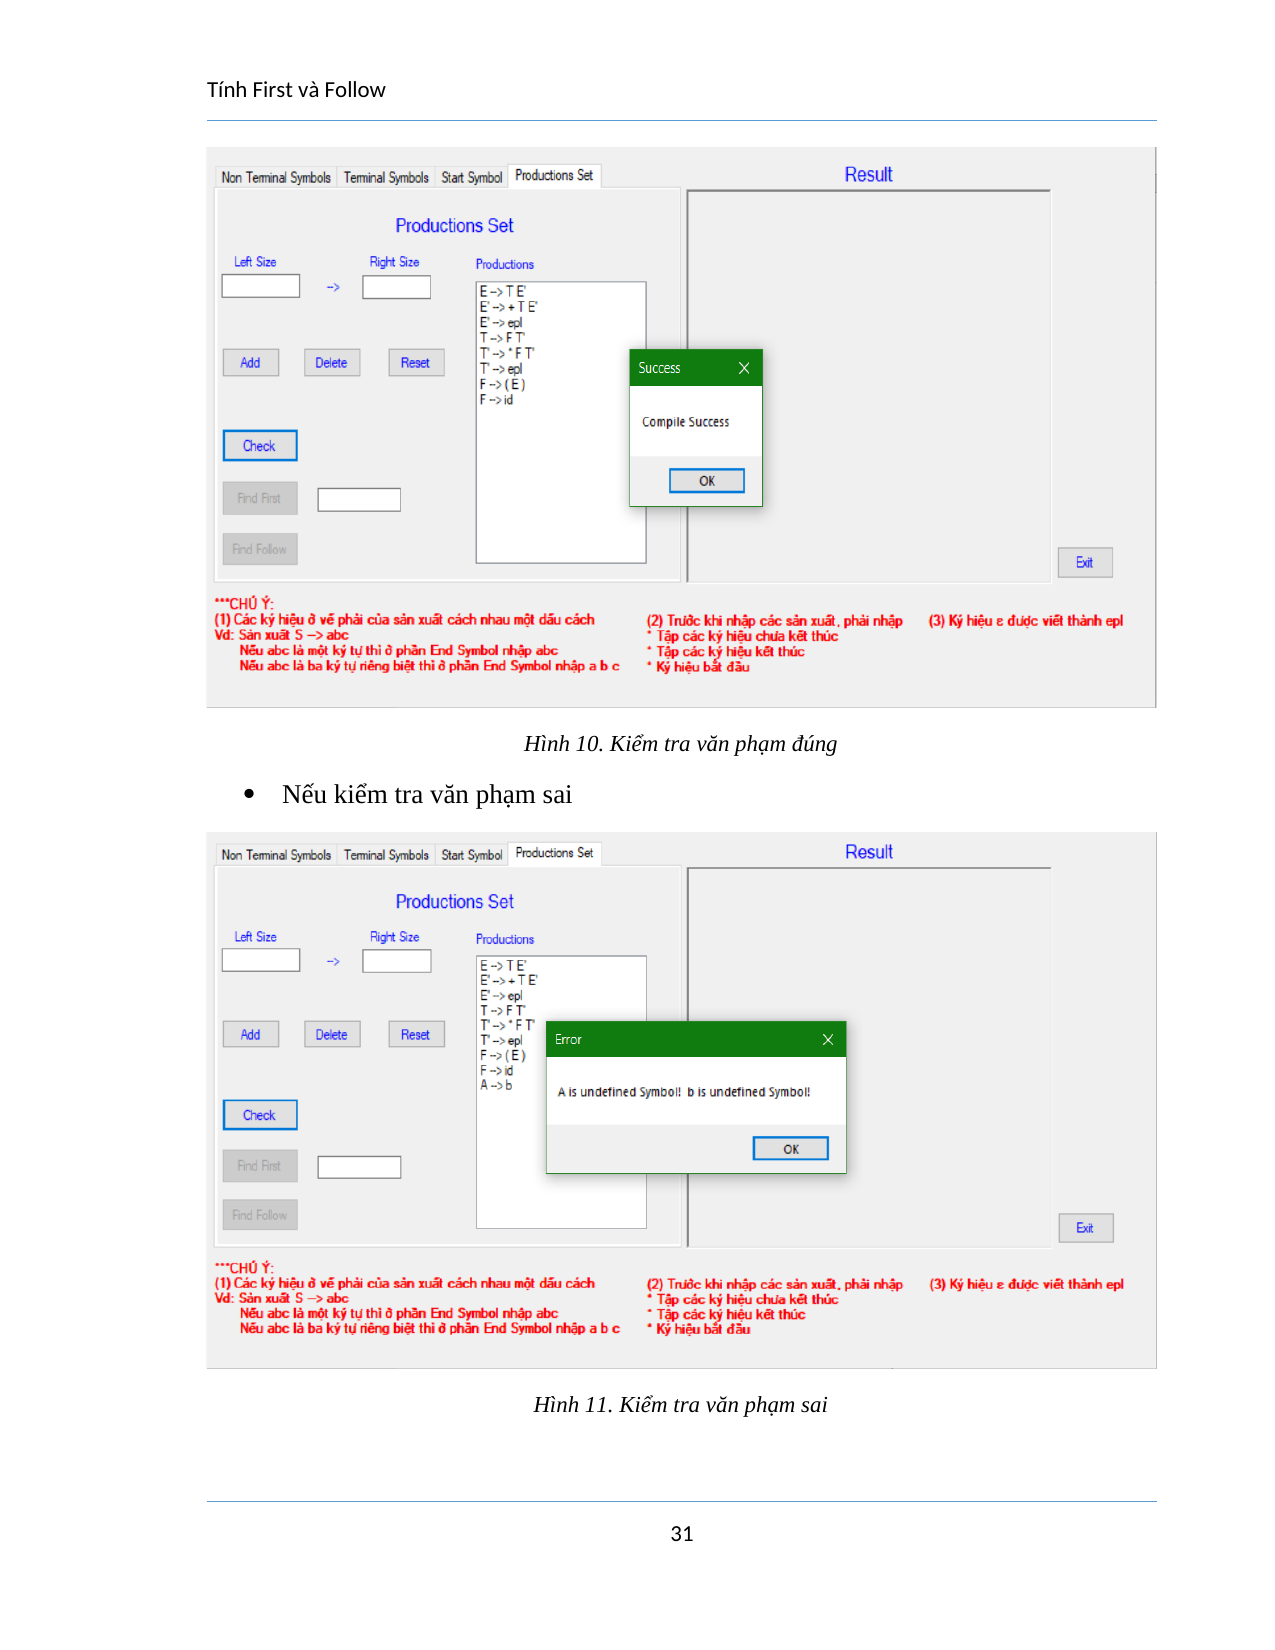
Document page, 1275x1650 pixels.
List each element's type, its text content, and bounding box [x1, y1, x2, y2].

picture [206, 832, 1157, 1369]
list Nếu kiểm tra văn phạm sai [244, 778, 1157, 809]
picture [206, 147, 1157, 708]
text Hình 11. Kiểm tra văn phạm sai [207, 1391, 1157, 1417]
text Hình 10. Kiểm tra văn phạm đúng [207, 730, 1157, 756]
